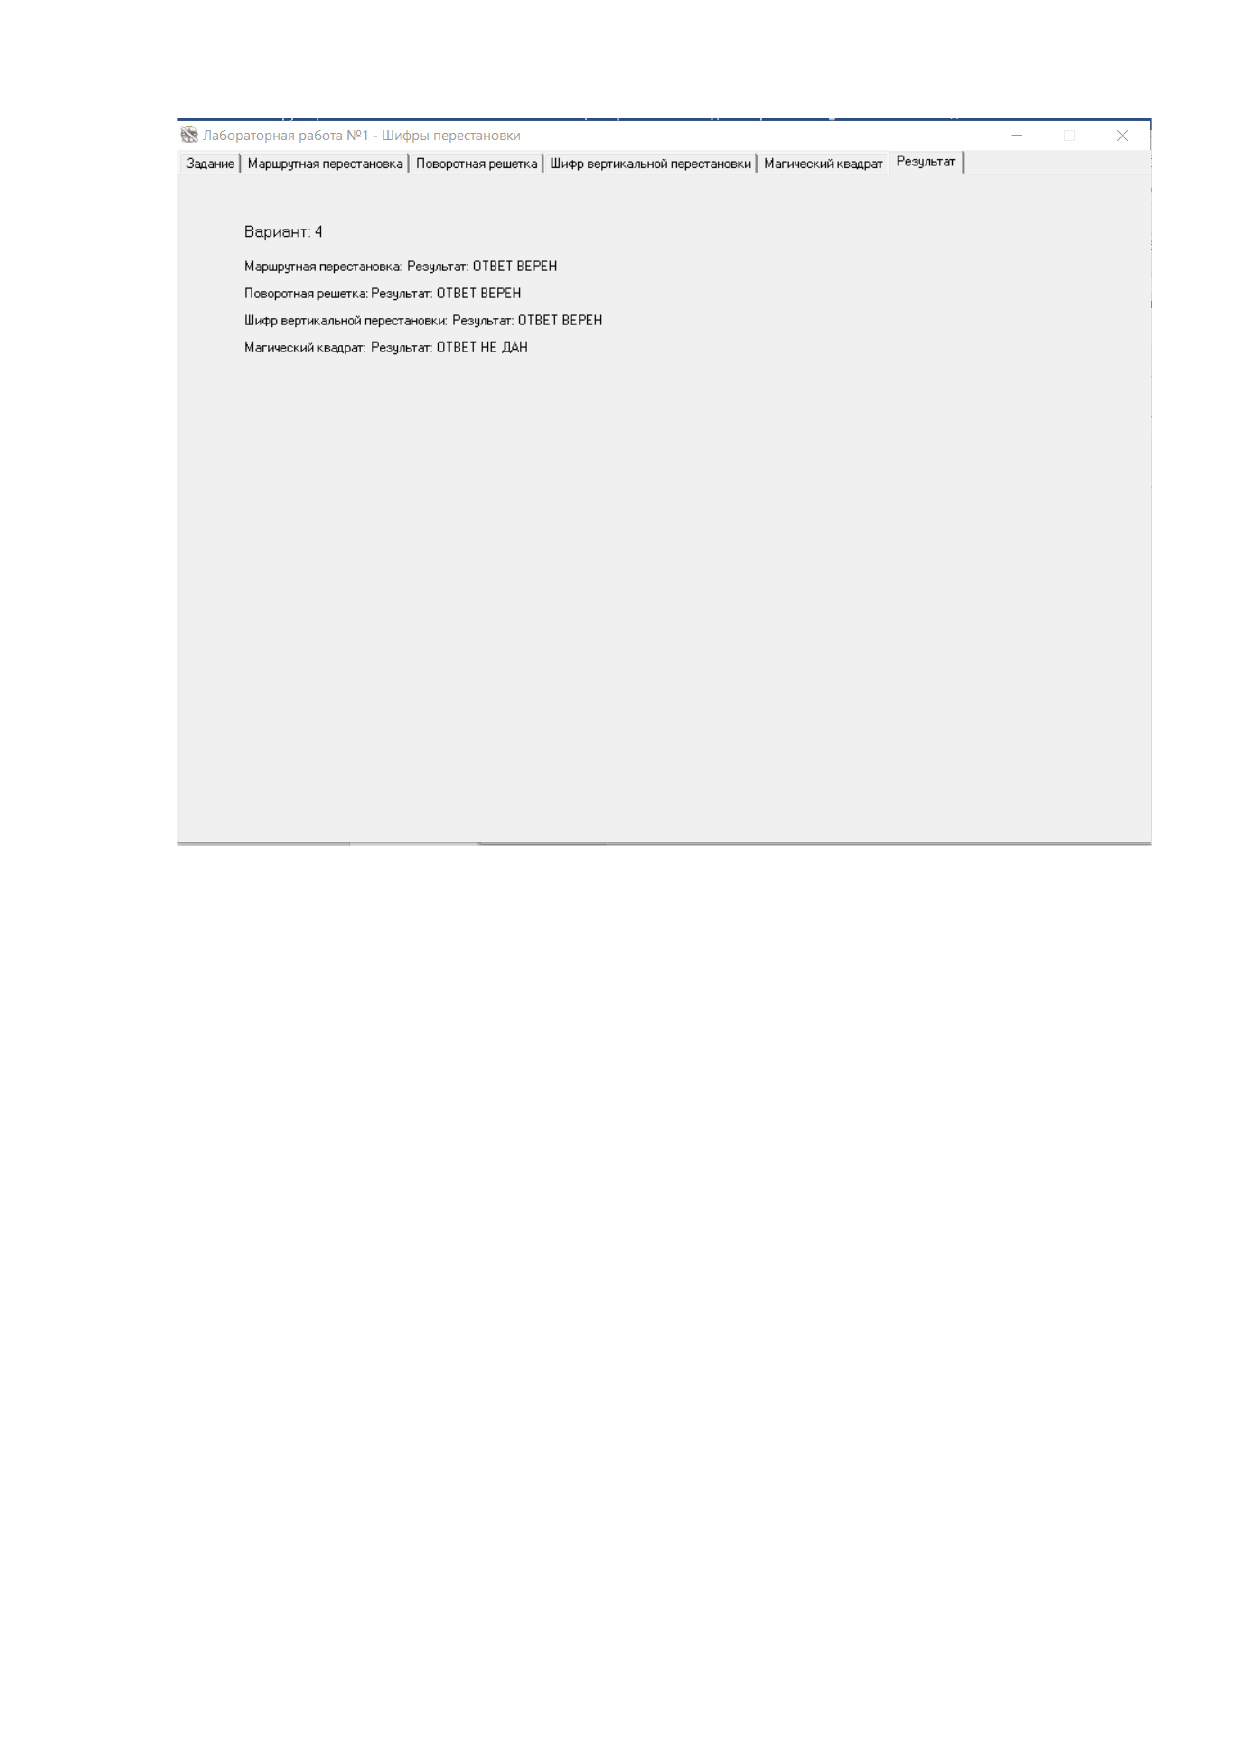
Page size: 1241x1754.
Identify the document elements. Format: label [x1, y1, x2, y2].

picture [177, 118, 1152, 846]
